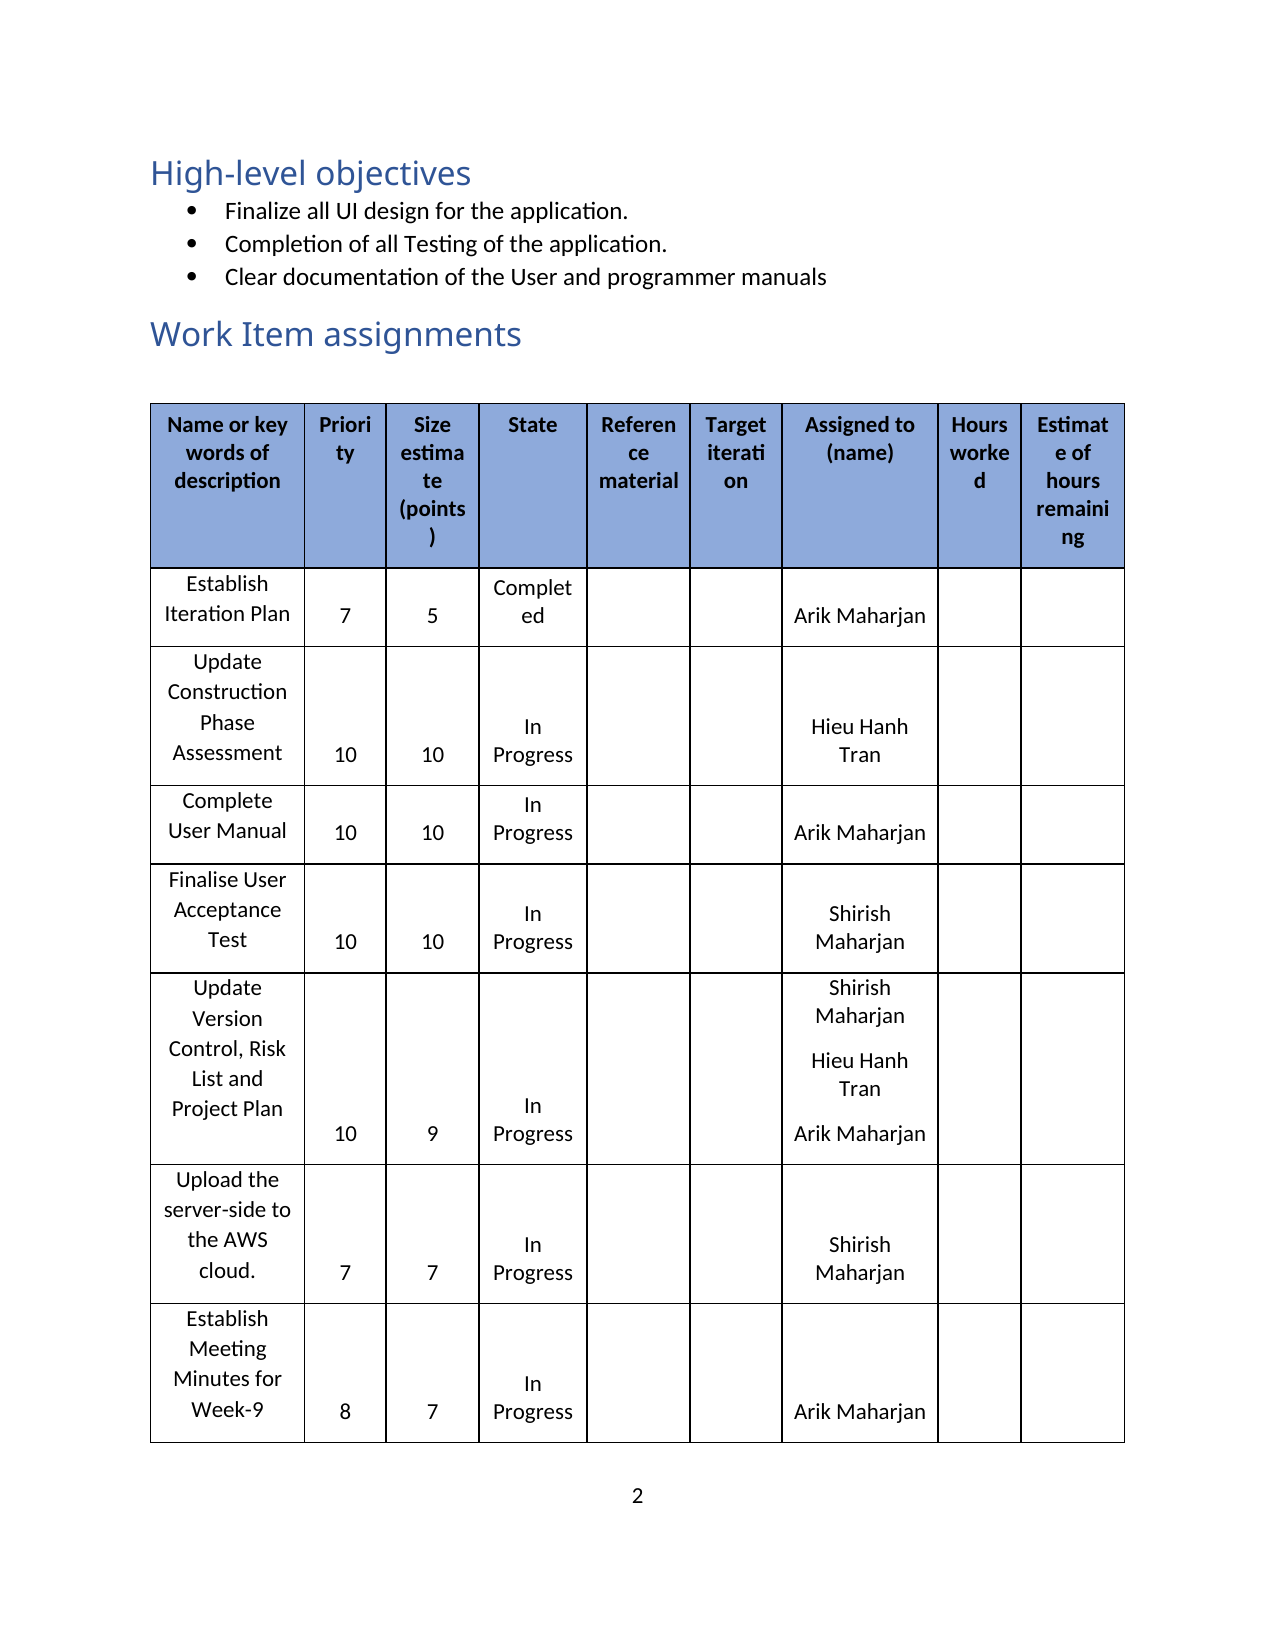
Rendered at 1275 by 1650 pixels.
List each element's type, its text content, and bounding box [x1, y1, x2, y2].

list Clear documentation of the User and programmer manuals [187, 261, 1125, 292]
table_cell [1022, 569, 1124, 646]
table_cell 7 [305, 569, 385, 646]
table_cell 7 [305, 1165, 385, 1303]
table_cell Completed [480, 569, 586, 646]
table_cell 10 [387, 786, 478, 863]
table_cell In Progress [480, 974, 586, 1164]
table_header Reference material [588, 404, 689, 567]
table_cell In Progress [480, 647, 586, 785]
table_cell Arik Maharjan [783, 569, 937, 646]
table_cell [1022, 647, 1124, 785]
table_cell [588, 647, 689, 785]
table_cell [1022, 974, 1124, 1164]
table_cell Update Construction Phase Assessment [151, 647, 304, 785]
subtitle Work Item assignments [150, 311, 1125, 356]
table_cell 9 [387, 974, 478, 1164]
table_cell [1022, 786, 1124, 863]
table_cell [1022, 865, 1124, 972]
table_header Hours worked [939, 404, 1020, 567]
table_header Priority [305, 404, 385, 567]
table_cell Finalise User Acceptance Test [151, 865, 304, 972]
table_cell [691, 974, 781, 1164]
table_cell [691, 569, 781, 646]
table_cell 7 [387, 1304, 478, 1442]
table_cell [1022, 1304, 1124, 1442]
table_cell [939, 569, 1020, 646]
table_header Size estimate (points) [387, 404, 478, 567]
table_header Estimate of hours remaining [1022, 404, 1124, 567]
table_cell Hieu Hanh Tran [783, 647, 937, 785]
table_cell Establish Meeting Minutes for Week-9 [151, 1304, 304, 1442]
table_cell [939, 1165, 1020, 1303]
table_header State [480, 404, 586, 567]
table_cell 10 [305, 974, 385, 1164]
table_cell [939, 647, 1020, 785]
table_cell [939, 1304, 1020, 1442]
table_header Name or key words of description [151, 404, 304, 567]
table_cell [588, 1165, 689, 1303]
table_cell [691, 1165, 781, 1303]
table_cell Upload the server-side to the AWS cloud. [151, 1165, 304, 1303]
subtitle High-level objectives [150, 150, 1125, 195]
table_cell [691, 865, 781, 972]
table_cell [691, 647, 781, 785]
table_cell [691, 1304, 781, 1442]
table_cell 10 [305, 865, 385, 972]
list Finalize all UI design for the application. [187, 195, 1125, 226]
table_cell Shirish Maharjan [783, 865, 937, 972]
table_cell In Progress [480, 786, 586, 863]
table_cell [939, 974, 1020, 1164]
table_cell [691, 786, 781, 863]
table_cell Complete User Manual [151, 786, 304, 863]
table_header Target iteration [691, 404, 781, 567]
table_cell In Progress [480, 1165, 586, 1303]
table_cell In Progress [480, 865, 586, 972]
table_cell Arik Maharjan [783, 786, 937, 863]
table_cell Establish Iteration Plan [151, 569, 304, 646]
table_cell Update Version Control, Risk List and Project Plan [151, 974, 304, 1164]
table_header Assigned to (name) [783, 404, 937, 567]
table_cell 10 [387, 647, 478, 785]
table_cell 10 [305, 786, 385, 863]
table_cell 7 [387, 1165, 478, 1303]
table_cell [939, 786, 1020, 863]
table_cell [588, 786, 689, 863]
table_cell Arik Maharjan [783, 1304, 937, 1442]
table_cell [588, 1304, 689, 1442]
table_cell In Progress [480, 1304, 586, 1442]
table_cell [939, 865, 1020, 972]
table_cell [588, 865, 689, 972]
table_cell [588, 974, 689, 1164]
table_cell Shirish Maharjan [783, 1165, 937, 1303]
table_cell 10 [387, 865, 478, 972]
table_cell 5 [387, 569, 478, 646]
table_cell [588, 569, 689, 646]
table_cell 10 [305, 647, 385, 785]
table_cell 8 [305, 1304, 385, 1442]
list Completion of all Testing of the application. [187, 228, 1125, 259]
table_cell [783, 974, 937, 1164]
table_cell [1022, 1165, 1124, 1303]
